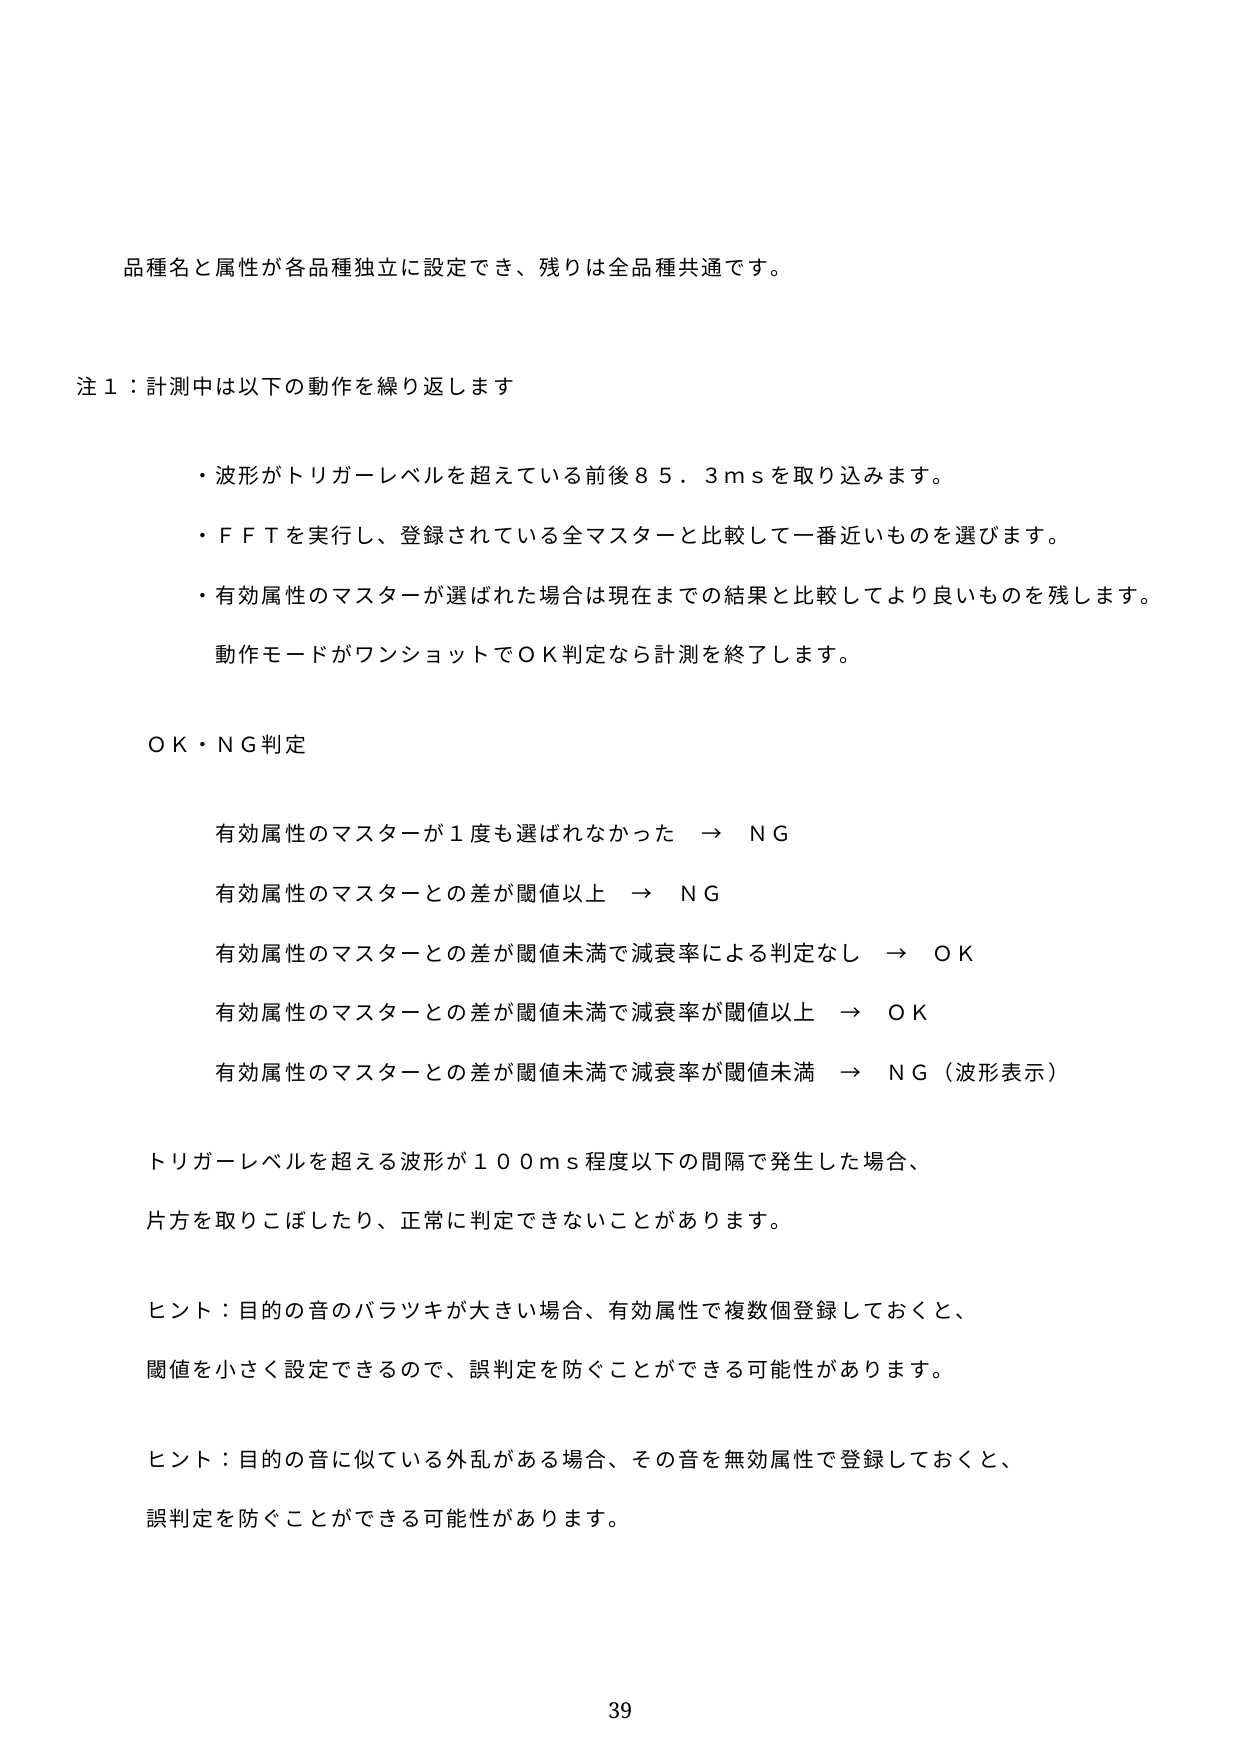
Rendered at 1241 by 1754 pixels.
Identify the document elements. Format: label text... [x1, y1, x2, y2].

text ヒント：目的の音のバラツキが大きい場合、有効属性で複数個登録しておくと、 [77, 1279, 1163, 1339]
text ・波形がトリガーレベルを超えている前後８５．３ｍｓを取り込みます。 [77, 445, 1163, 504]
text 有効属性のマスターが１度も選ばれなかった → ＮＧ [77, 802, 1163, 862]
text ヒント：目的の音に似ている外乱がある場合、その音を無効属性で登録しておくと、 [77, 1428, 1163, 1488]
text 動作モードがワンショットでＯＫ判定なら計測を終了します。 [77, 624, 1163, 683]
text 閾値を小さく設定できるので、誤判定を防ぐことができる可能性があります。 [77, 1339, 1163, 1398]
text 有効属性のマスターとの差が閾値未満で減衰率が閾値以上 → ＯＫ [77, 981, 1163, 1041]
text 有効属性のマスターとの差が閾値以上 → ＮＧ [77, 862, 1163, 922]
text ＯＫ・ＮＧ判定 [77, 713, 1163, 773]
text ・有効属性のマスターが選ばれた場合は現在までの結果と比較してより良いものを残します。 [77, 564, 1163, 624]
text トリガーレベルを超える波形が１００ｍｓ程度以下の間隔で発生した場合、 [77, 1130, 1163, 1190]
text 注１：計測中は以下の動作を繰り返します [77, 356, 1163, 415]
text 品種名と属性が各品種独立に設定でき、残りは全品種共通です。 [77, 236, 1163, 296]
text ・ＦＦＴを実行し、登録されている全マスターと比較して一番近いものを選びます。 [77, 504, 1163, 564]
text 有効属性のマスターとの差が閾値未満で減衰率による判定なし → ＯＫ [77, 922, 1163, 981]
text 片方を取りこぼしたり、正常に判定できないことがあります。 [77, 1190, 1163, 1249]
text 誤判定を防ぐことができる可能性があります。 [77, 1488, 1163, 1547]
text 有効属性のマスターとの差が閾値未満で減衰率が閾値未満 → ＮＧ（波形表示） [77, 1041, 1163, 1100]
